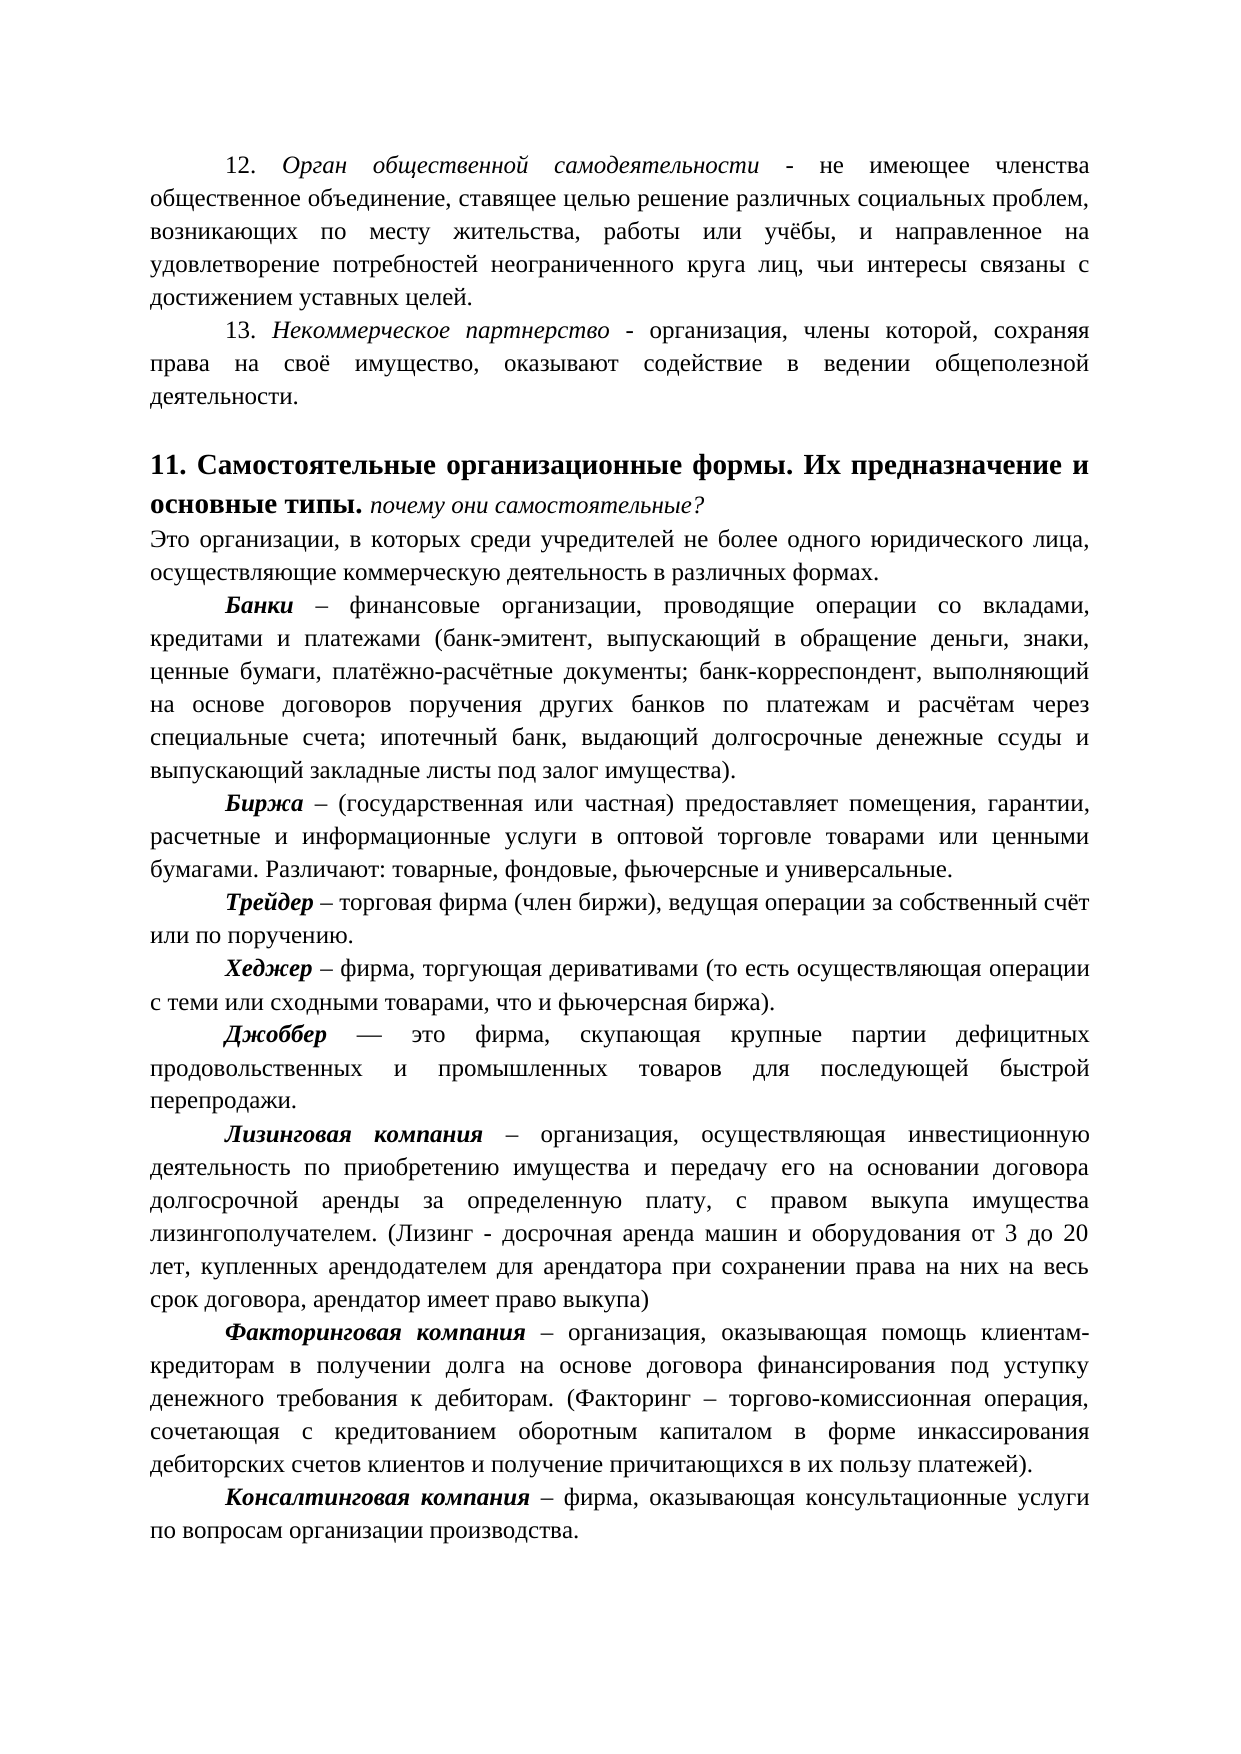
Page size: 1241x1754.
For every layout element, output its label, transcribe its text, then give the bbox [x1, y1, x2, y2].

text Джоббер — это фирма, скупающая крупные партии дефицитных продовольственных и промышленных товаров для последующей быстрой перепродажи. [150, 1019, 1090, 1053]
text Факторинговая компания – организация, оказывающая помощь клиентам-кредиторам в получении долга на основе договора финансирования под уступку денежного требования к дебиторам. (Факторинг – торгово-комиссионная операция, сочетающая с кредитованием оборотным капиталом в форме инкассирования дебиторских счетов клиентов и получение причитающихся в их пользу платежей). [150, 1444, 1090, 1478]
text Консалтинговая компания – фирма, оказывающая консультационные услуги по вопросам организации производства. [150, 1482, 1090, 1544]
text 12. Орган общественной самодеятельности - не имеющее членства общественное объединение, ставящее целью решение различных социальных проблем, возникающих по месту жительства, работы или учёбы, и направленное на удовлетворение потребностей неограниченного круга лиц, чьи интересы связаны с достижением уставных целей. [150, 150, 1090, 183]
text Джоббер — это фирма, скупающая крупные партии дефицитных продовольственных и промышленных товаров для последующей быстрой перепродажи. [150, 1081, 1090, 1114]
text Банки – финансовые организации, проводящие операции со вкладами, кредитами и платежами (банк-эмитент, выпускающий в обращение деньги, знаки, ценные бумаги, платёжно-расчётные документы; банк-корреспондент, выполняющий на основе договоров поручения других банков по платежам и расчётам через специальные счета; ипотечный банк, выдающий долгосрочные денежные ссуды и выпускающий закладные листы под залог имущества). [150, 590, 1090, 623]
text 13. Некоммерческое партнерство - организация, члены которой, сохраняя права на своё имущество, оказывают содействие в ведении общеполезной деятельности. [150, 377, 1090, 410]
text Трейдер – торговая фирма (член биржи), ведущая операции за собственный счёт или по поручению. [150, 887, 1090, 949]
text Факторинговая компания – организация, оказывающая помощь клиентам-кредиторам в получении долга на основе договора финансирования под уступку денежного требования к дебиторам. (Факторинг – торгово-комиссионная операция, сочетающая с кредитованием оборотным капиталом в форме инкассирования дебиторских счетов клиентов и получение причитающихся в их пользу платежей). [150, 1317, 1090, 1350]
text Лизинговая компания – организация, осуществляющая инвестиционную деятельность по приобретению имущества и передачу его на основании договора долгосрочной аренды за определенную плату, с правом выкупа имущества лизингополучателем. (Лизинг - досрочная аренда машин и оборудования от 3 до 20 лет, купленных арендодателем для арендатора при сохранении права на них на весь срок договора, арендатор имеет право выкупа) [150, 1119, 1090, 1152]
text 11. Самостоятельные организационные формы. Их предназначение и основные типы. почему они самостоятельные? [150, 481, 1090, 519]
text Хеджер – фирма, торгующая деривативами (то есть осуществляющая операции с теми или сходными товарами, что и фьючерсная биржа). [150, 953, 1090, 1015]
text Биржа – (государственная или частная) предоставляет помещения, гарантии, расчетные и информационные услуги в оптовой торговле товарами или ценными бумагами. Различают: товарные, фондовые, фьючерсные и универсальные. [150, 788, 1090, 821]
text Биржа – (государственная или частная) предоставляет помещения, гарантии, расчетные и информационные услуги в оптовой торговле товарами или ценными бумагами. Различают: товарные, фондовые, фьючерсные и универсальные. [150, 850, 1090, 883]
text Это организации, в которых среди учредителей не более одного юридического лица, осуществляющие коммерческую деятельность в различных формах. [150, 553, 1090, 586]
text 13. Некоммерческое партнерство - организация, члены которой, сохраняя права на своё имущество, оказывают содействие в ведении общеполезной деятельности. [150, 315, 1090, 348]
text 12. Орган общественной самодеятельности - не имеющее членства общественное объединение, ставящее целью решение различных социальных проблем, возникающих по месту жительства, работы или учёбы, и направленное на удовлетворение потребностей неограниченного круга лиц, чьи интересы связаны с достижением уставных целей. [150, 278, 1090, 311]
text Лизинговая компания – организация, осуществляющая инвестиционную деятельность по приобретению имущества и передачу его на основании договора долгосрочной аренды за определенную плату, с правом выкупа имущества лизингополучателем. (Лизинг - досрочная аренда машин и оборудования от 3 до 20 лет, купленных арендодателем для арендатора при сохранении права на них на весь срок договора, арендатор имеет право выкупа) [150, 1279, 1090, 1312]
text Банки – финансовые организации, проводящие операции со вкладами, кредитами и платежами (банк-эмитент, выпускающий в обращение деньги, знаки, ценные бумаги, платёжно-расчётные документы; банк-корреспондент, выполняющий на основе договоров поручения других банков по платежам и расчётам через специальные счета; ипотечный банк, выдающий долгосрочные денежные ссуды и выпускающий закладные листы под залог имущества). [150, 751, 1090, 784]
